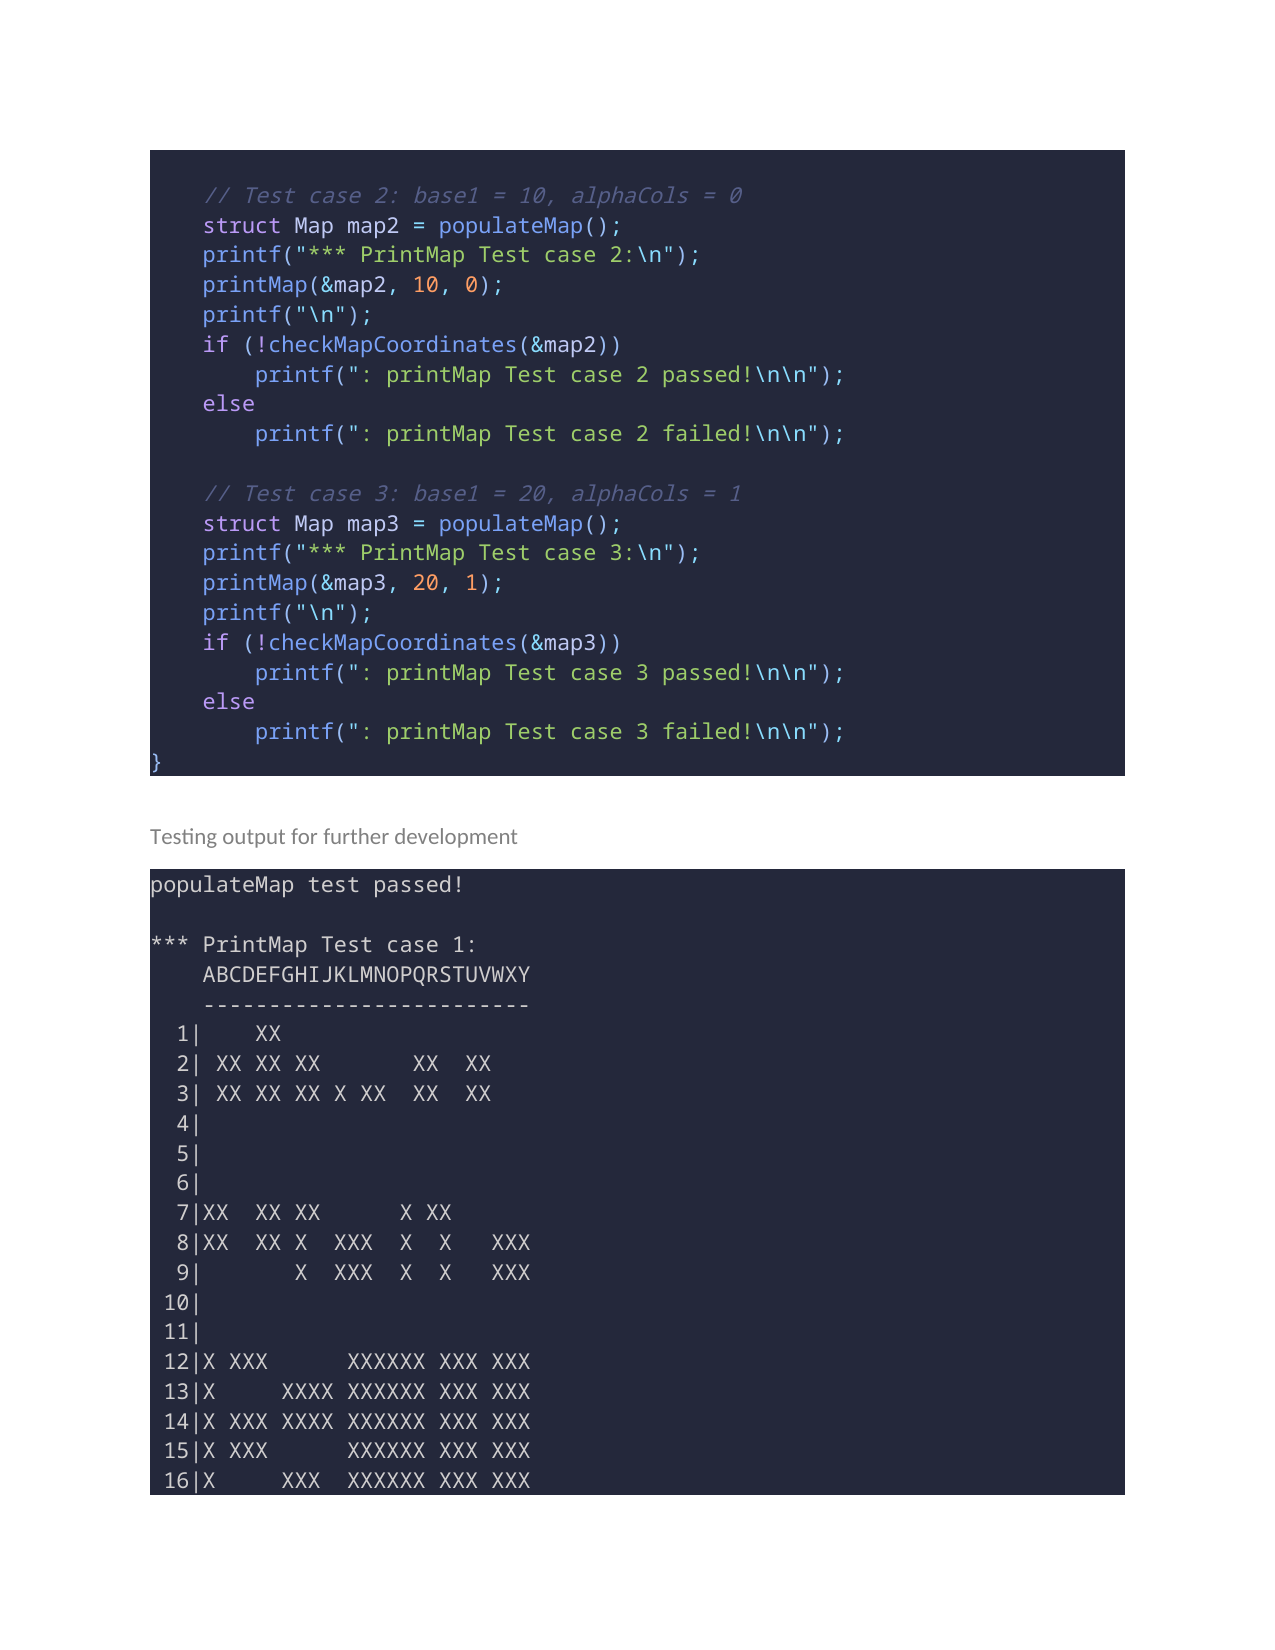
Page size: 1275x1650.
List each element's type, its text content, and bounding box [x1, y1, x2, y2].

text 10| [150, 1286, 1125, 1316]
text if (!checkMapCoordinates(&map3)) [150, 627, 1125, 656]
text struct Map map2 = populateMap(); [150, 209, 1125, 239]
text printf("*** PrintMap Test case 2:\n"); [150, 239, 1125, 269]
text // Test case 2: base1 = 10, alphaCols = 0 [150, 180, 1125, 209]
text 7|XX XX XX X XX [150, 1197, 1125, 1227]
text 11| [150, 1316, 1125, 1346]
text } [150, 746, 1125, 776]
text printf("\n"); [150, 299, 1125, 329]
text printf("*** PrintMap Test case 3:\n"); [150, 537, 1125, 567]
text 15|X XXX XXXXXX XXX XXX [150, 1435, 1125, 1465]
text // Test case 3: base1 = 20, alphaCols = 1 [150, 478, 1125, 507]
text ABCDEFGHIJKLMNOPQRSTUVWXY [150, 959, 1125, 988]
text printMap(&map3, 20, 1); [150, 567, 1125, 597]
text *** PrintMap Test case 1: [150, 929, 1125, 959]
text 6| [150, 1167, 1125, 1197]
text printf(": printMap Test case 3 passed!\n\n"); [150, 656, 1125, 686]
text else [150, 686, 1125, 716]
text 3| XX XX XX X XX XX XX [150, 1078, 1125, 1108]
text 13|X XXXX XXXXXX XXX XXX [150, 1376, 1125, 1406]
text 4| [150, 1108, 1125, 1137]
text 9| X XXX X X XXX [150, 1257, 1125, 1286]
text 8|XX XX X XXX X X XXX [150, 1227, 1125, 1257]
text Testing output for further development [150, 822, 1125, 851]
text printf("\n"); [150, 597, 1125, 627]
text 16|X XXX XXXXXX XXX XXX [150, 1465, 1125, 1495]
text populateMap test passed! [150, 869, 1125, 899]
text 2| XX XX XX XX XX [150, 1048, 1125, 1078]
text 12|X XXX XXXXXX XXX XXX [150, 1346, 1125, 1376]
text if (!checkMapCoordinates(&map2)) [150, 329, 1125, 358]
text struct Map map3 = populateMap(); [150, 507, 1125, 537]
text printf(": printMap Test case 2 passed!\n\n"); [150, 358, 1125, 388]
text 14|X XXX XXXX XXXXXX XXX XXX [150, 1406, 1125, 1435]
text 1| XX [150, 1018, 1125, 1048]
text printMap(&map2, 10, 0); [150, 269, 1125, 299]
text else [150, 388, 1125, 418]
text printf(": printMap Test case 2 failed!\n\n"); [150, 418, 1125, 448]
text printf(": printMap Test case 3 failed!\n\n"); [150, 716, 1125, 746]
text ------------------------- [150, 988, 1125, 1018]
text 5| [150, 1137, 1125, 1167]
